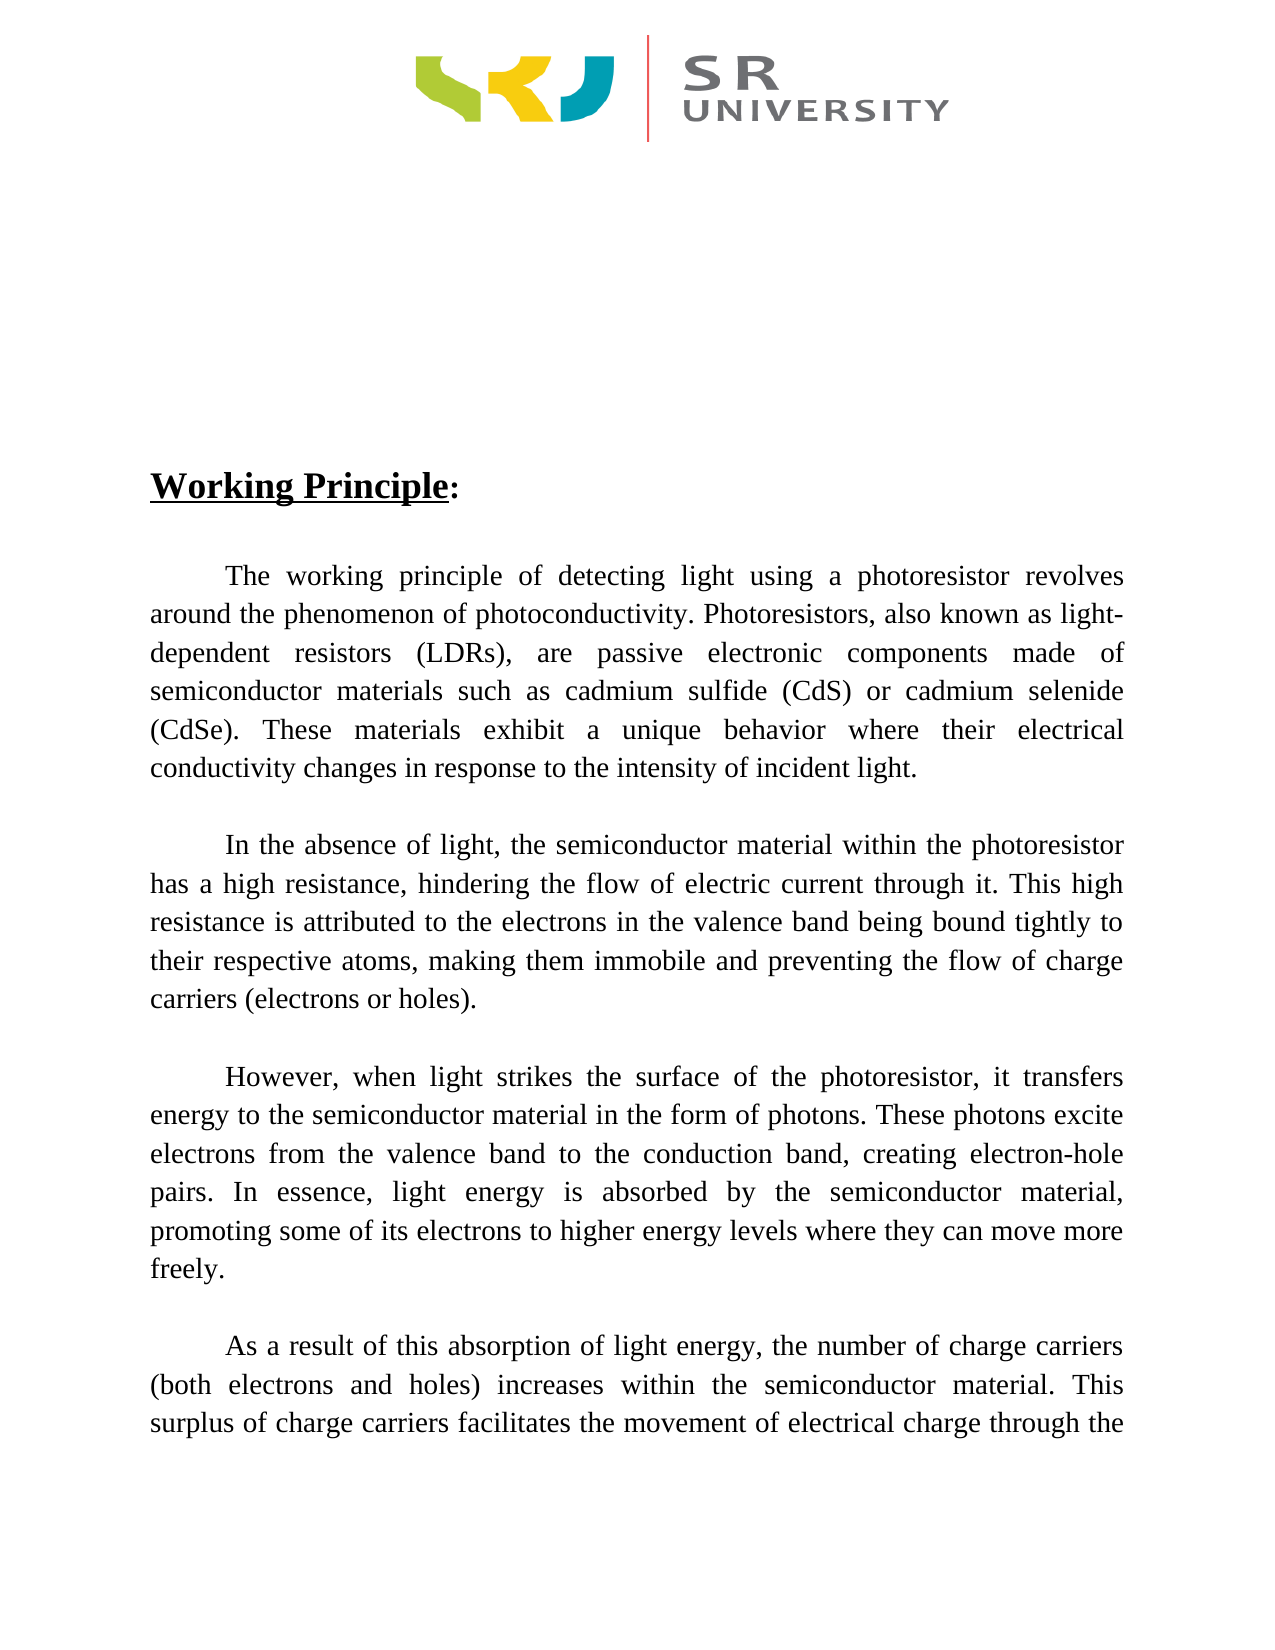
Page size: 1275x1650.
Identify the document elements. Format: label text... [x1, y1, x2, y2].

text Working Principle: [150, 464, 1125, 507]
text In the absence of light, the semiconductor material within the photoresistor has a high resistance, hindering the flow of electric current through it. This high resistance is attributed to the electrons in the valence band being bound tightly to their respective atoms, making them immobile and preventing the flow of charge carriers (electrons or holes). [150, 827, 1125, 1015]
picture [415, 35, 949, 142]
text The working principle of detecting light using a photoresistor revolves around the phenomenon of photoconductivity. Photoresistors, also known as light-dependent resistors (LDRs), are passive electronic components made of semiconductor materials such as cadmium sulfide (CdS) or cadmium selenide (CdSe). These materials exhibit a unique behavior where their electrical conductivity changes in response to the intensity of incident light. [150, 558, 1125, 784]
text However, when light strikes the surface of the photoresistor, it transfers energy to the semiconductor material in the form of photons. These photons excite electrons from the valence band to the conduction band, creating electron-hole pairs. In essence, light energy is absorbed by the semiconductor material, promoting some of its electrons to higher energy levels where they can move more freely. [150, 1059, 1125, 1285]
